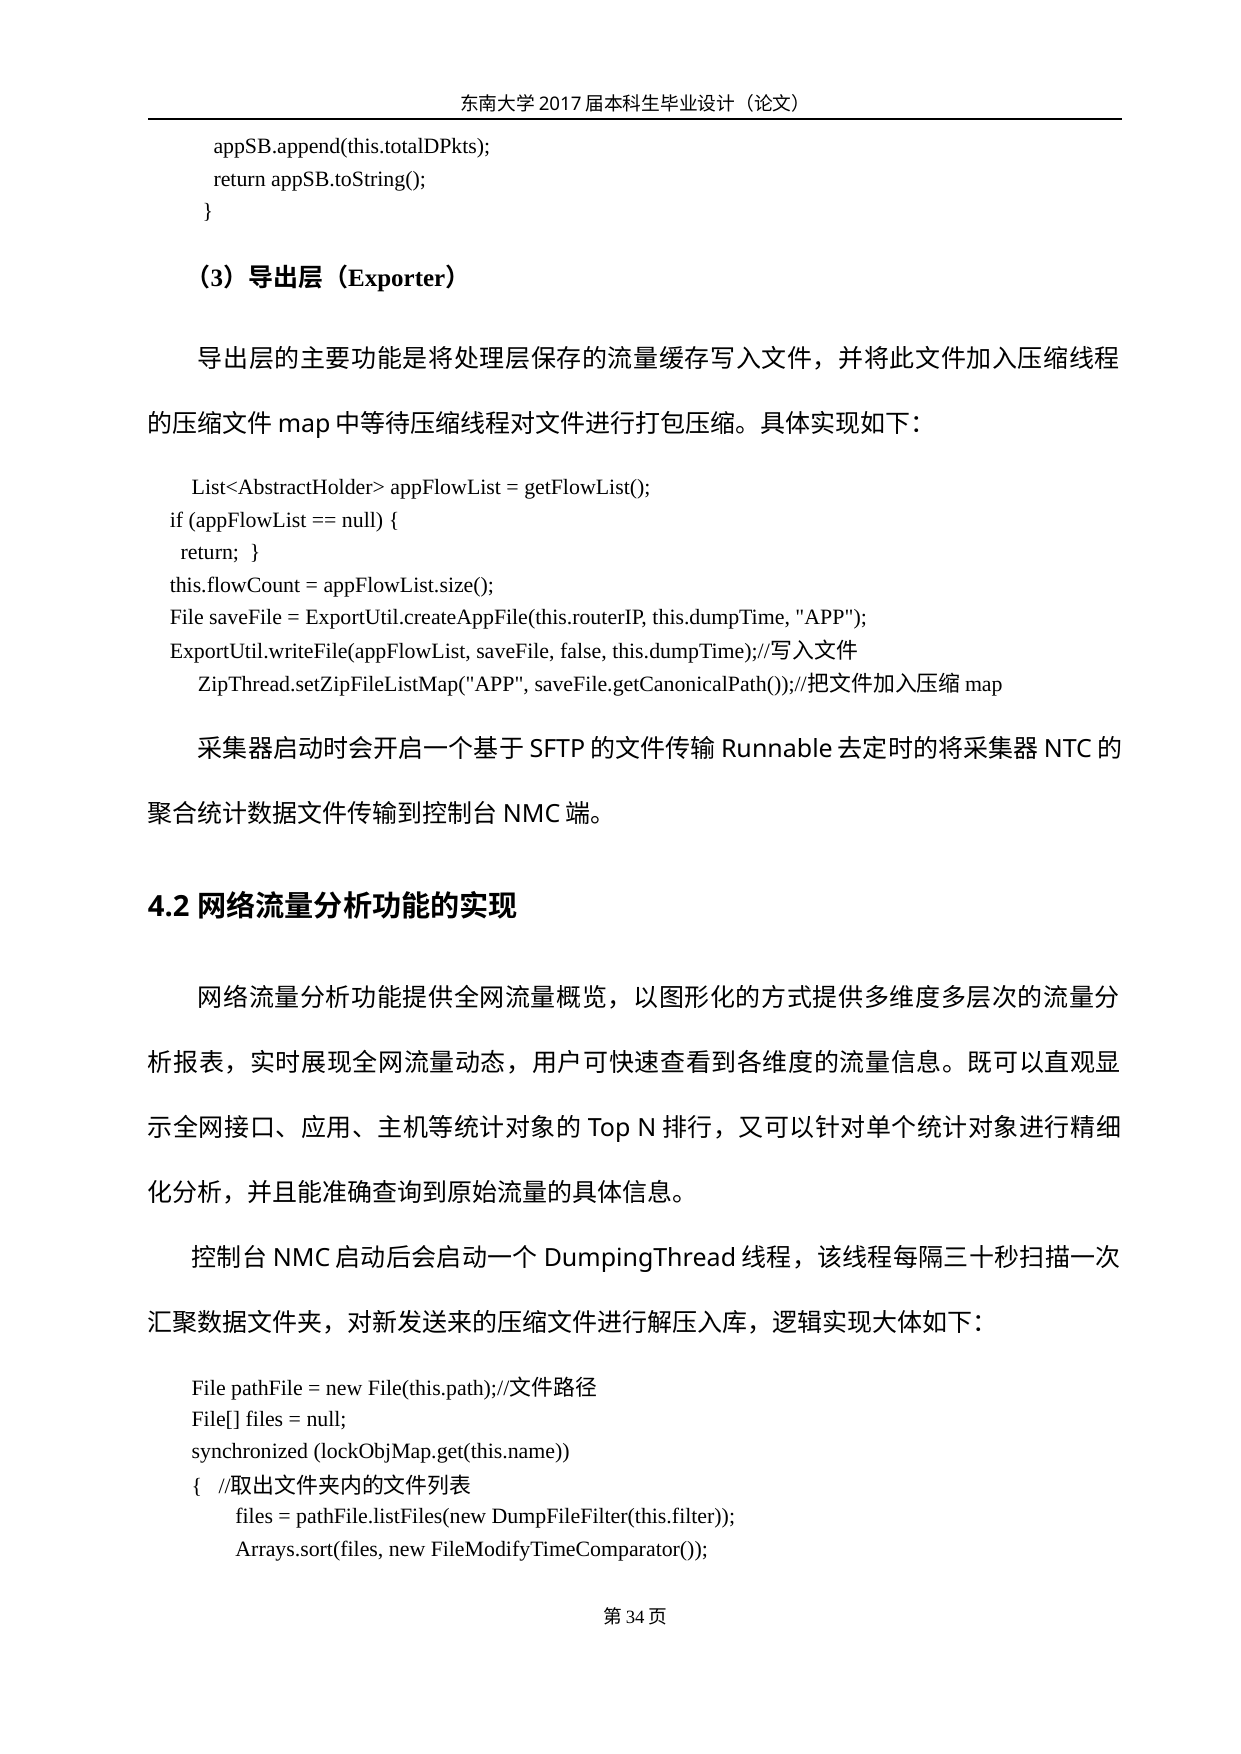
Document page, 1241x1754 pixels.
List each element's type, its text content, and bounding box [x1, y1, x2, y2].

text return appSB.toString(); [148, 162, 1122, 194]
text { //取出文件夹内的文件列表 [148, 1467, 1122, 1500]
text 导出层的主要功能是将处理层保存的流量缓存写入文件，并将此文件加入压缩线程的压缩文件map中等待压缩线程对文件进行打包压缩。具体实现如下： [148, 324, 1122, 454]
text return; } [148, 536, 1122, 568]
text ExportUtil.writeFile(appFlowList, saveFile, false, this.dumpTime);//写入文件 [148, 633, 1122, 666]
text File[] files = null; [148, 1402, 1122, 1435]
text Arrays.sort(files, new FileModifyTimeComparator()); [191, 1532, 1122, 1565]
text 控制台NMC启动后会启动一个DumpingThread线程，该线程每隔三十秒扫描一次汇聚数据文件夹，对新发送来的压缩文件进行解压入库，逻辑实现大体如下： [148, 1223, 1122, 1353]
text ZipThread.setZipFileListMap("APP", saveFile.getCanonicalPath());//把文件加入压缩map [148, 666, 1122, 698]
text synchronized (lockObjMap.get(this.name)) [148, 1435, 1122, 1467]
text if (appFlowList == null) { [148, 503, 1122, 536]
text （3）导出层（Exporter） [148, 243, 1122, 308]
text List<AbstractHolder> appFlowList = getFlowList(); [148, 471, 1122, 503]
text appSB.append(this.totalDPkts); [148, 129, 1122, 162]
text } [148, 194, 1122, 227]
subtitle 4.2 网络流量分析功能的实现 [148, 871, 1122, 936]
text files = pathFile.listFiles(new DumpFileFilter(this.filter)); [191, 1500, 1122, 1532]
text 网络流量分析功能提供全网流量概览，以图形化的方式提供多维度多层次的流量分析报表，实时展现全网流量动态，用户可快速查看到各维度的流量信息。既可以直观显示全网接口、应用、主机等统计对象的Top N排行，又可以针对单个统计对象进行精细化分析，并且能准确查询到原始流量的具体信息。 [148, 963, 1122, 1223]
text File saveFile = ExportUtil.createAppFile(this.routerIP, this.dumpTime, "APP"); [148, 601, 1122, 633]
text 采集器启动时会开启一个基于SFTP的文件传输Runnable去定时的将采集器NTC的聚合统计数据文件传输到控制台NMC端。 [148, 714, 1122, 844]
text this.flowCount = appFlowList.size(); [148, 568, 1122, 601]
text File pathFile = new File(this.path);//文件路径 [148, 1370, 1122, 1402]
